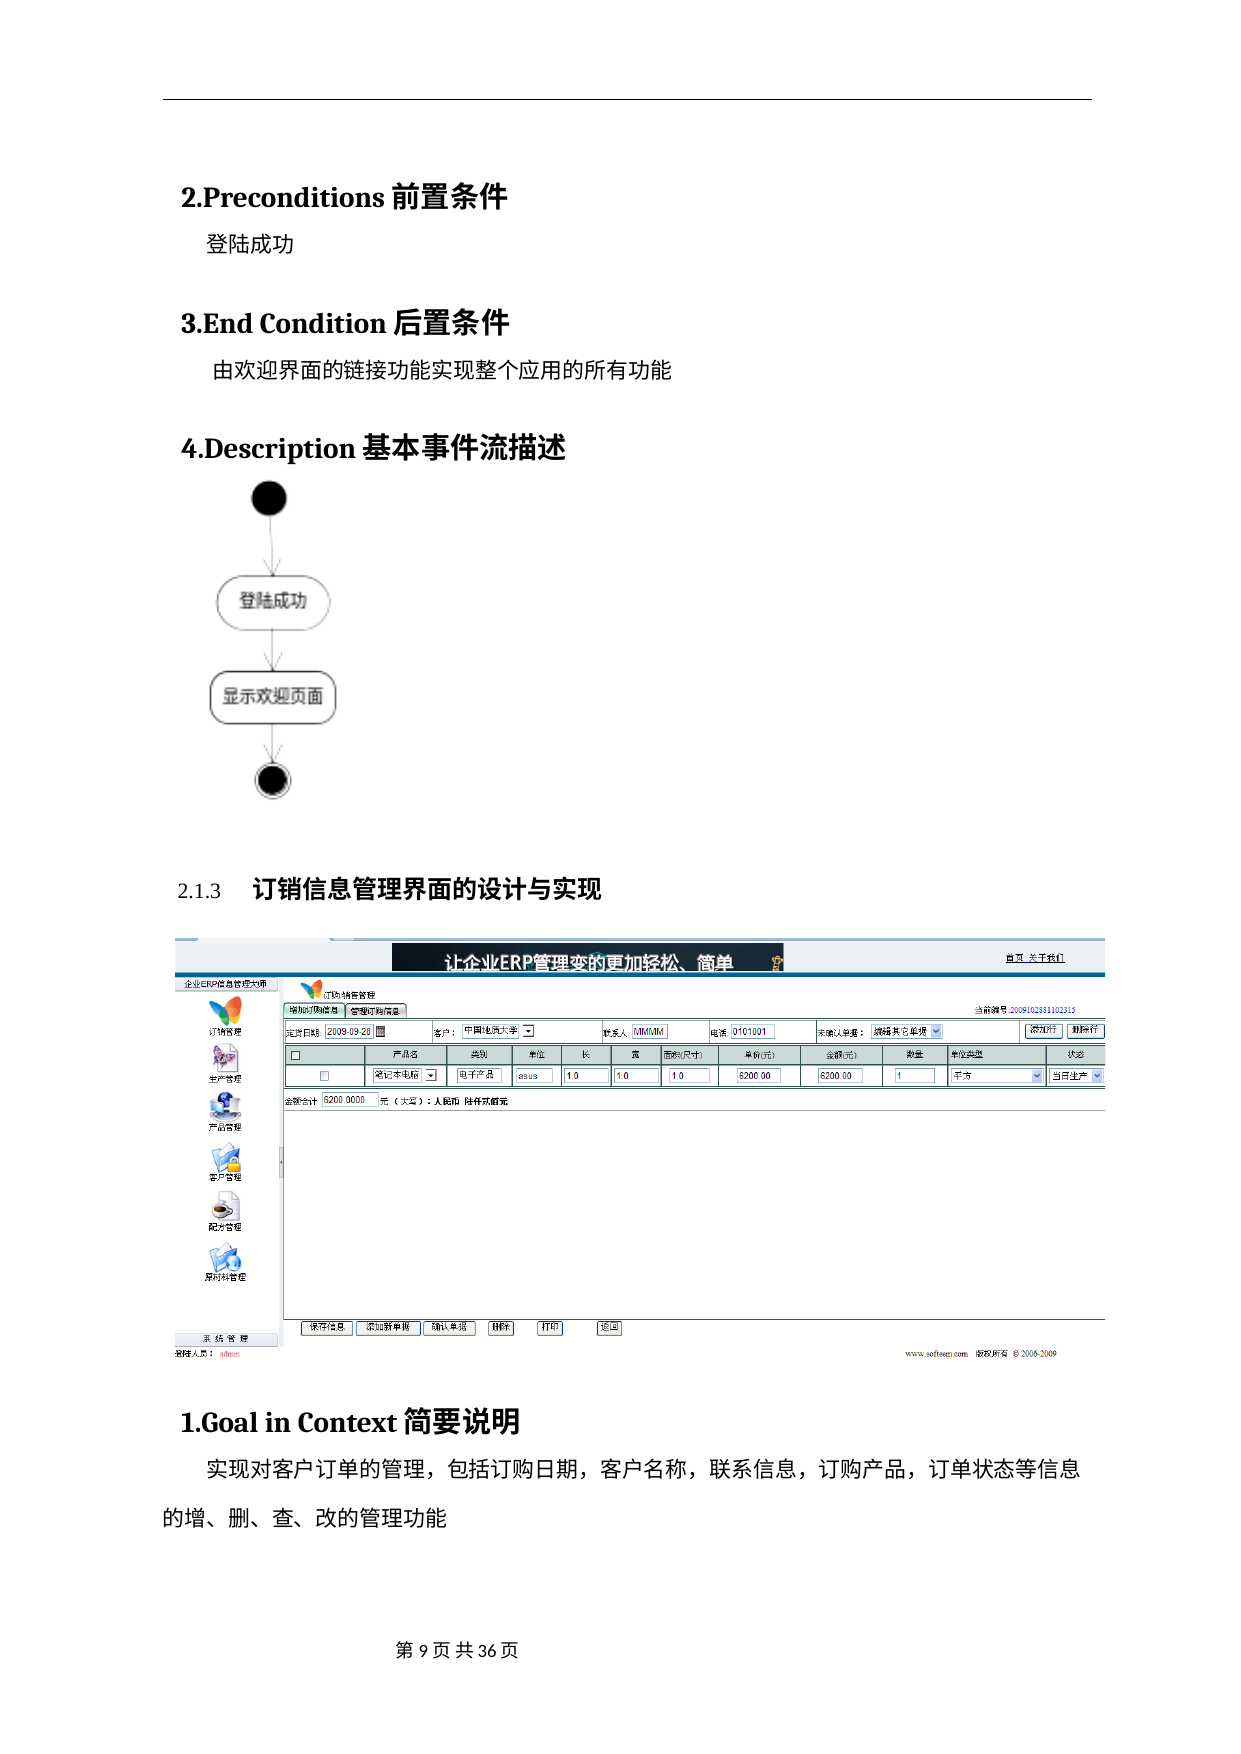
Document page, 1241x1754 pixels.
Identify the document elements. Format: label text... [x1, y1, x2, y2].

text 由欢迎界面的链接功能实现整个应用的所有功能 [169, 353, 1092, 385]
picture [175, 978, 1105, 1359]
subtitle 4.Description 基本事件流描述 [181, 414, 1092, 479]
text 登陆成功 [162, 227, 1092, 259]
subtitle 1.Goal in Context 简要说明 [181, 1387, 1092, 1452]
picture [175, 938, 1105, 972]
list 订销信息管理界面的设计与实现 [177, 855, 1092, 920]
subtitle 2.Preconditions 前置条件 [181, 162, 1092, 227]
text 实现对客户订单的管理，包括订购日期，客户名称，联系信息，订购产品，订单状态等信息的增、删、查、改的管理功能 [162, 1452, 1092, 1533]
subtitle 3.End Condition 后置条件 [181, 288, 1092, 353]
